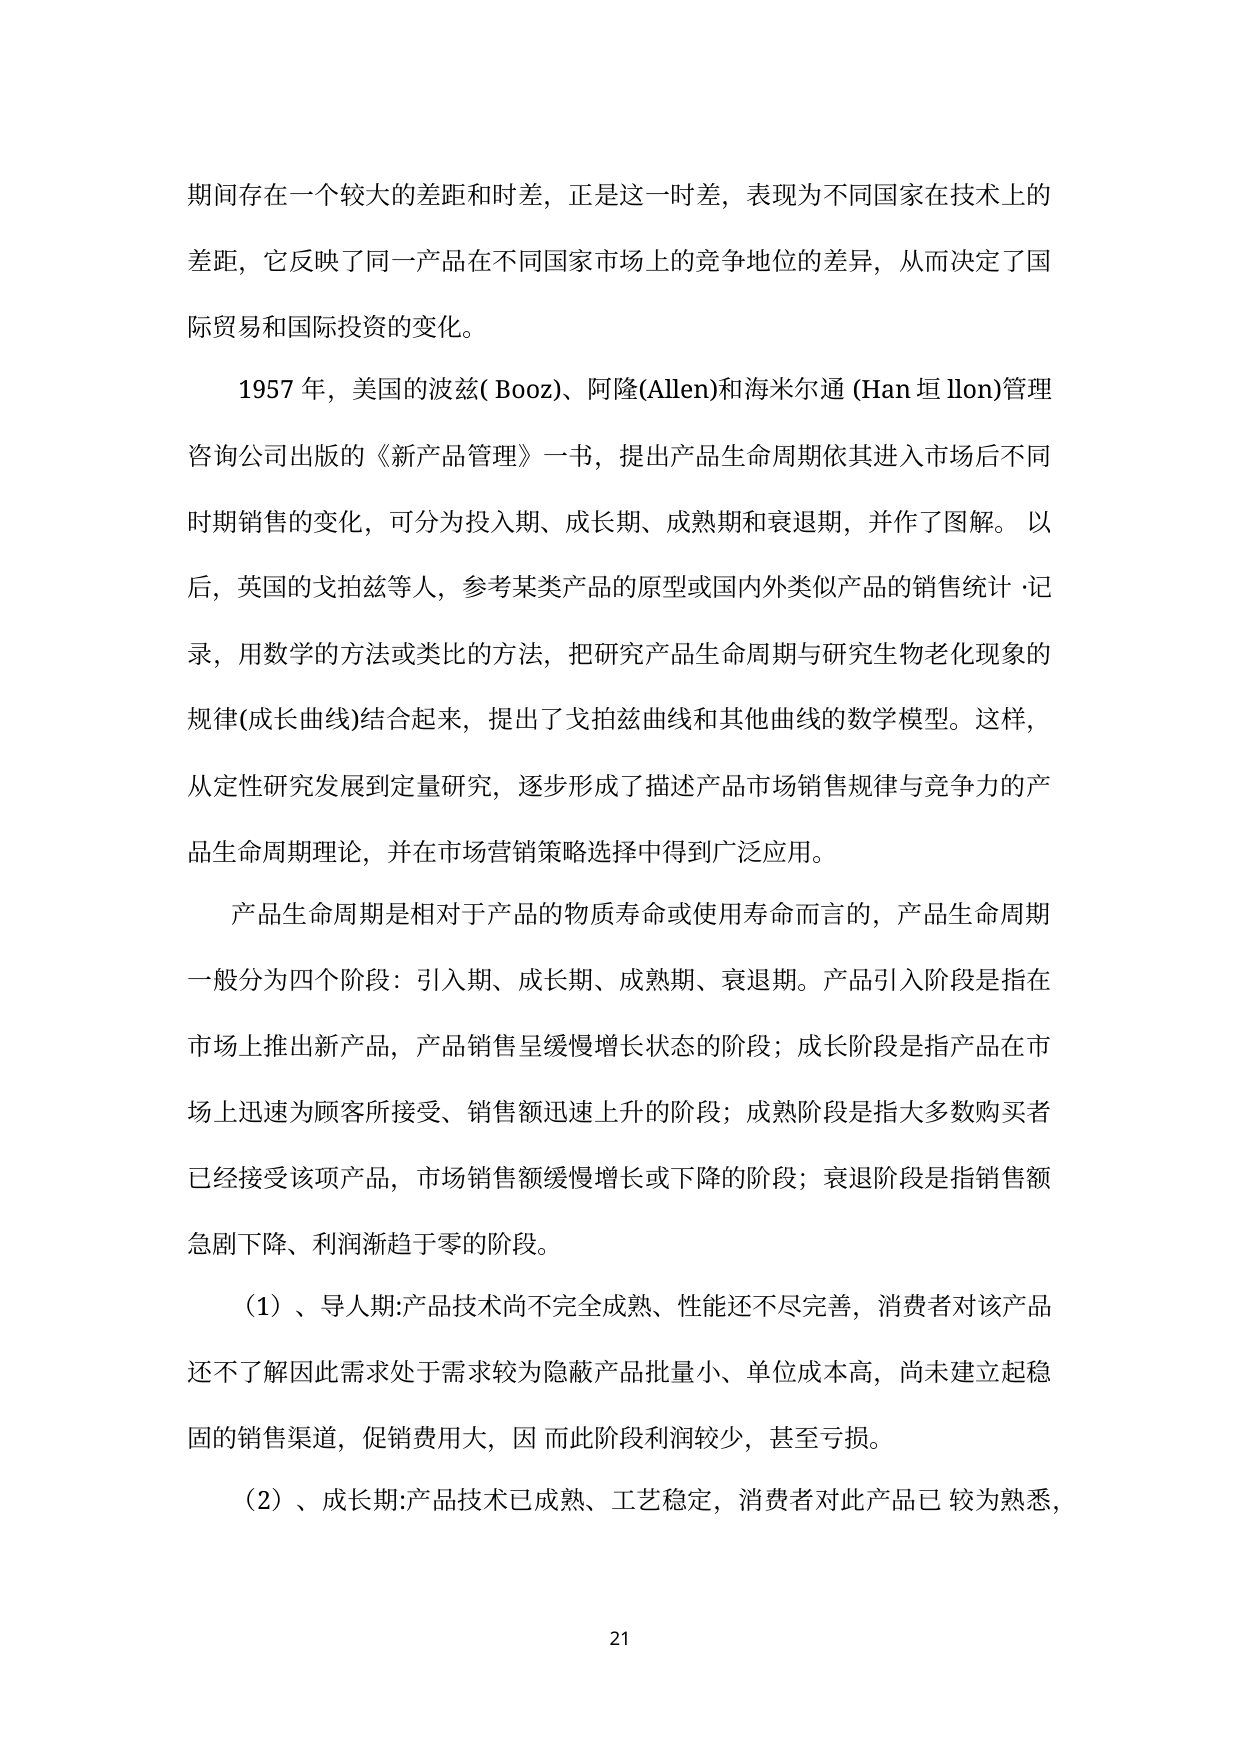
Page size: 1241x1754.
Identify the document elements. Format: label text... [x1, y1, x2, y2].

text 1957 年，美国的波兹( Booz)、阿隆(Allen)和海米尔通 (Han垣llon)管理咨询公司出版的《新产品管理》一书，提出产品生命周期依其进入市场后不同时期销售的变化，可分为投入期、成长期、成熟期和衰退期，并作了图解。 以后，英国的戈拍兹等人，参考某类产品的原型或国内外类似产品的销售统计 ·记录，用数学的方法或类比的方法，把研究产品生命周期与研究生物老化现象的规律(成长曲线)结合起来，提出了戈拍兹曲线和其他曲线的数学模型。这样，从定性研究发展到定量研究，逐步形成了描述产品市场销售规律与竞争力的产品生命周期理论，并在市场营销策略选择中得到广泛应用。 [187, 366, 1053, 872]
text （1）、导人期:产品技术尚不完全成熟、性能还不尽完善，消费者对该产品还不了解因此需求处于需求较为隐蔽产品批量小、单位成本高，尚未建立起稳固的销售渠道，促销费用大，因 而此阶段利润较少，甚至亏损。 [187, 1282, 1053, 1459]
text 产品生命周期是相对于产品的物质寿命或使用寿命而言的，产品生命周期一般分为四个阶段：引入期、成长期、成熟期、衰退期。产品引入阶段是指在市场上推出新产品，产品销售呈缓慢增长状态的阶段；成长阶段是指产品在市场上迅速为顾客所接受、销售额迅速上升的阶段；成熟阶段是指大多数购买者已经接受该项产品，市场销售额缓慢增长或下降的阶段；衰退阶段是指销售额急剧下降、利润渐趋于零的阶段。 [187, 890, 1053, 1264]
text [187, 1477, 1053, 1521]
